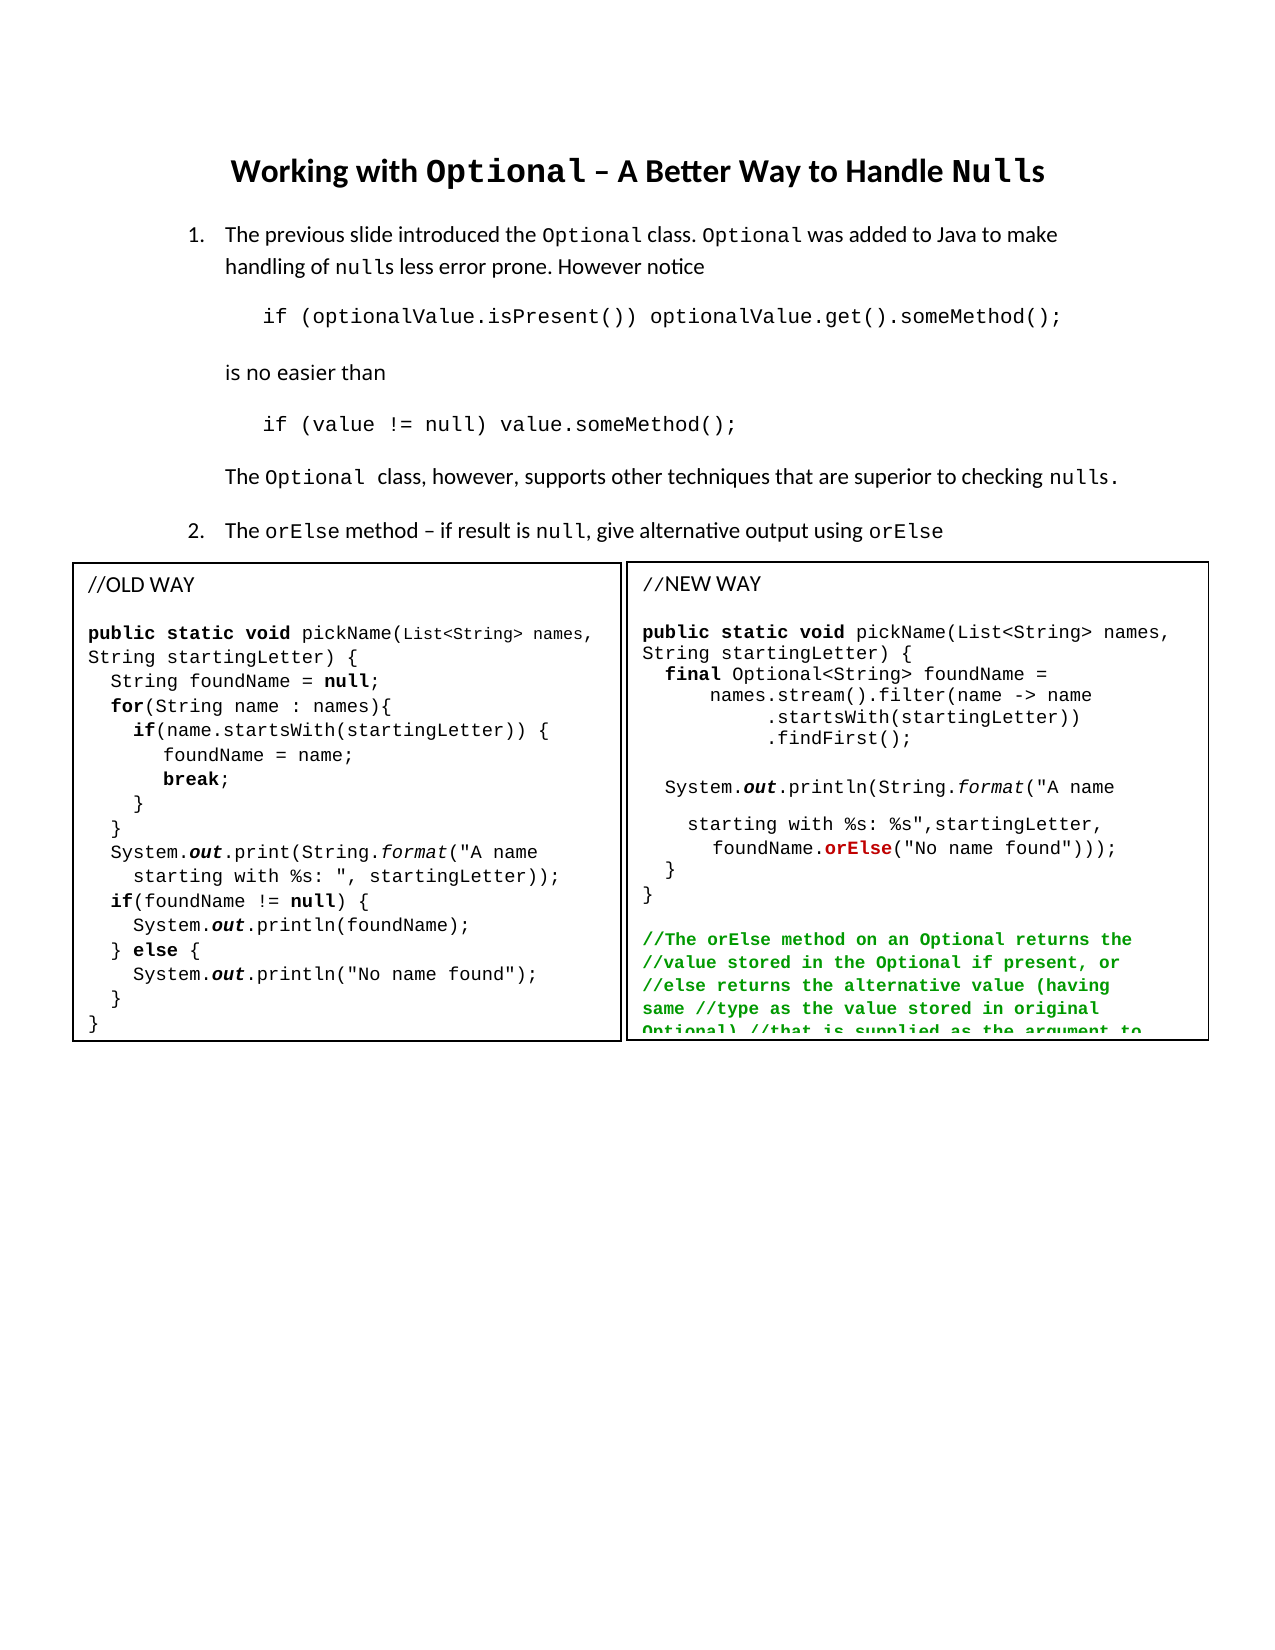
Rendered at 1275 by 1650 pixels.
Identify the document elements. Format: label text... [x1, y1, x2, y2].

text is no easier than [187, 358, 1125, 414]
text if (value != null) value.someMethod(); [150, 414, 1125, 438]
text Working with Optional – A Better Way to Handle Nulls [150, 150, 1125, 192]
list The orElse method – if result is null, give alternative output using orElse [187, 516, 1125, 577]
text The Optional class, however, supports other techniques that are superior to checking nulls. [225, 462, 1125, 491]
text if (optionalValue.isPresent()) optionalValue.get().someMethod(); [150, 306, 1125, 358]
list The previous slide introduced the Optional class. Optional was added to Java to make handling of nulls less error prone. However notice [187, 220, 1125, 281]
